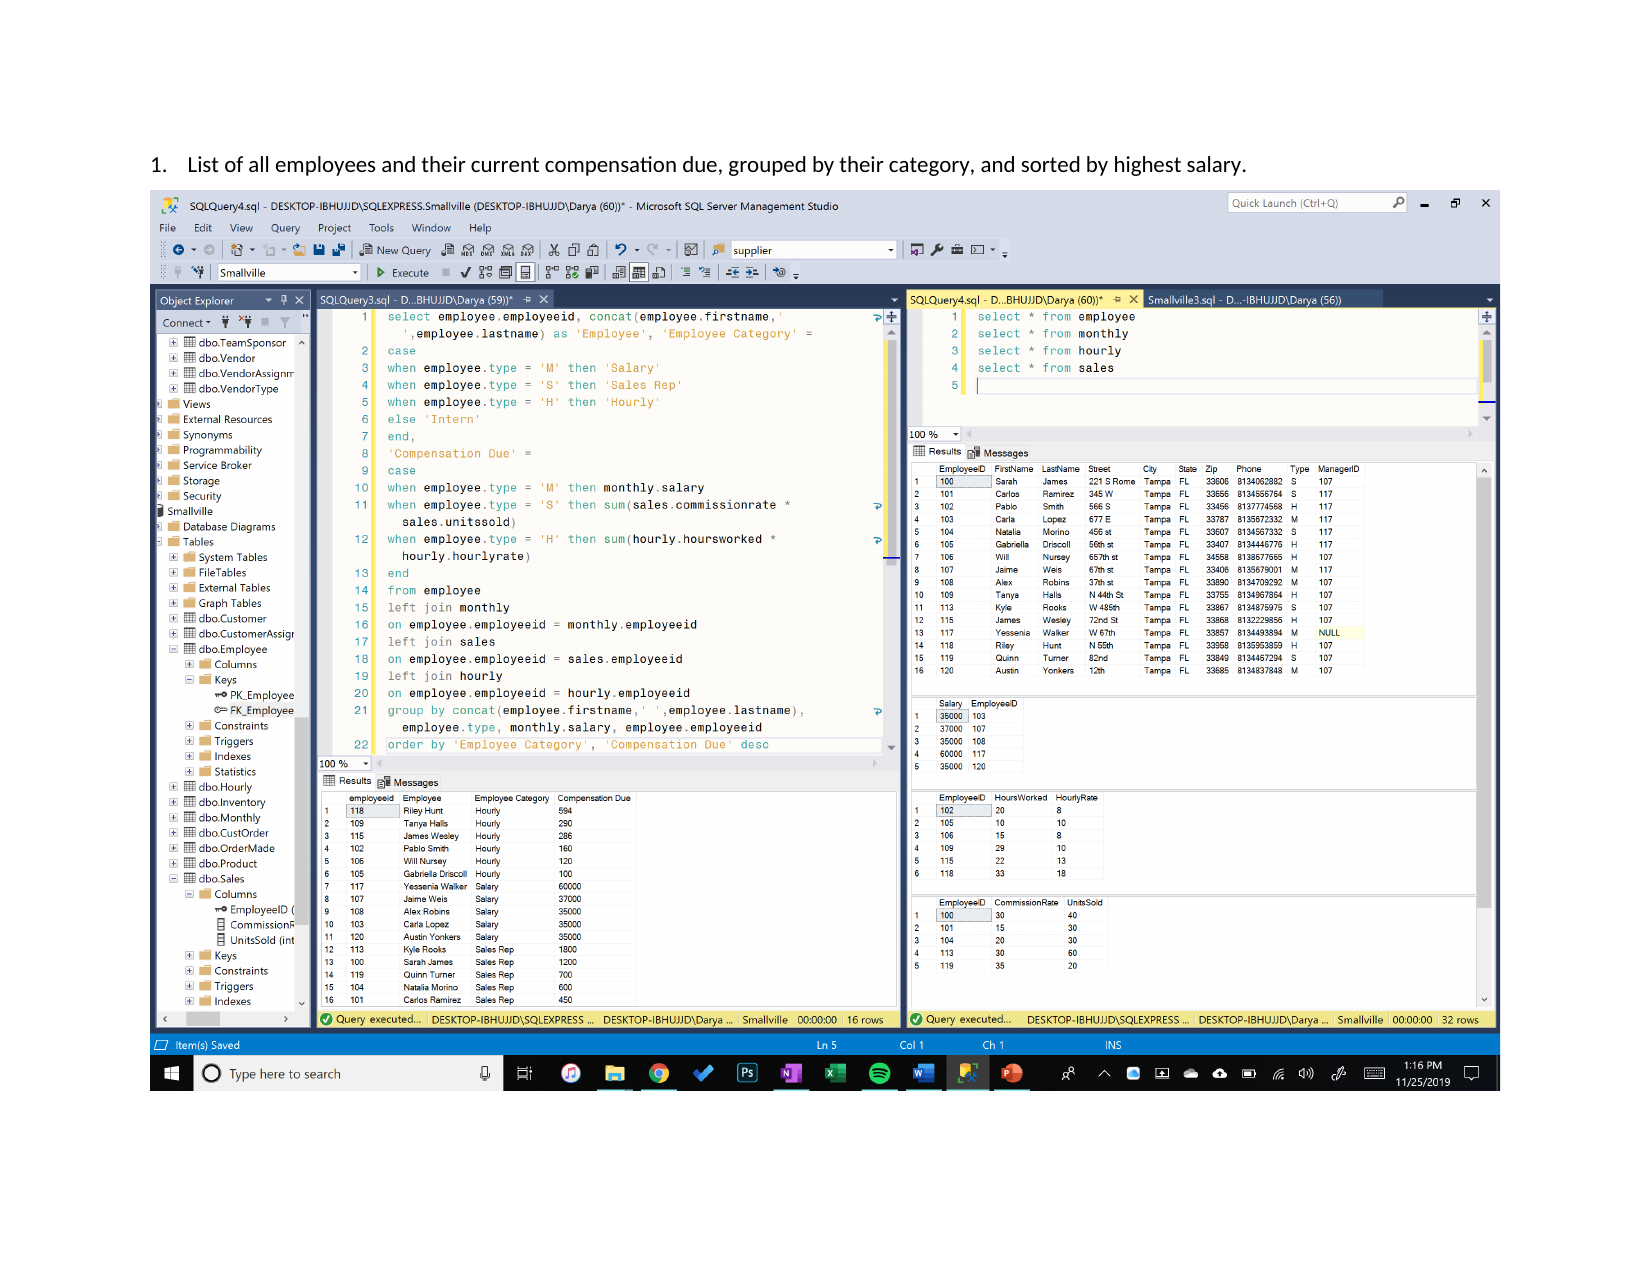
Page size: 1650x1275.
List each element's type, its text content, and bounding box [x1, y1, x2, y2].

picture [150, 190, 1500, 1091]
list List of all employees and their current compensation due, grouped by their category, and sorted by highest salary. [150, 150, 1500, 178]
